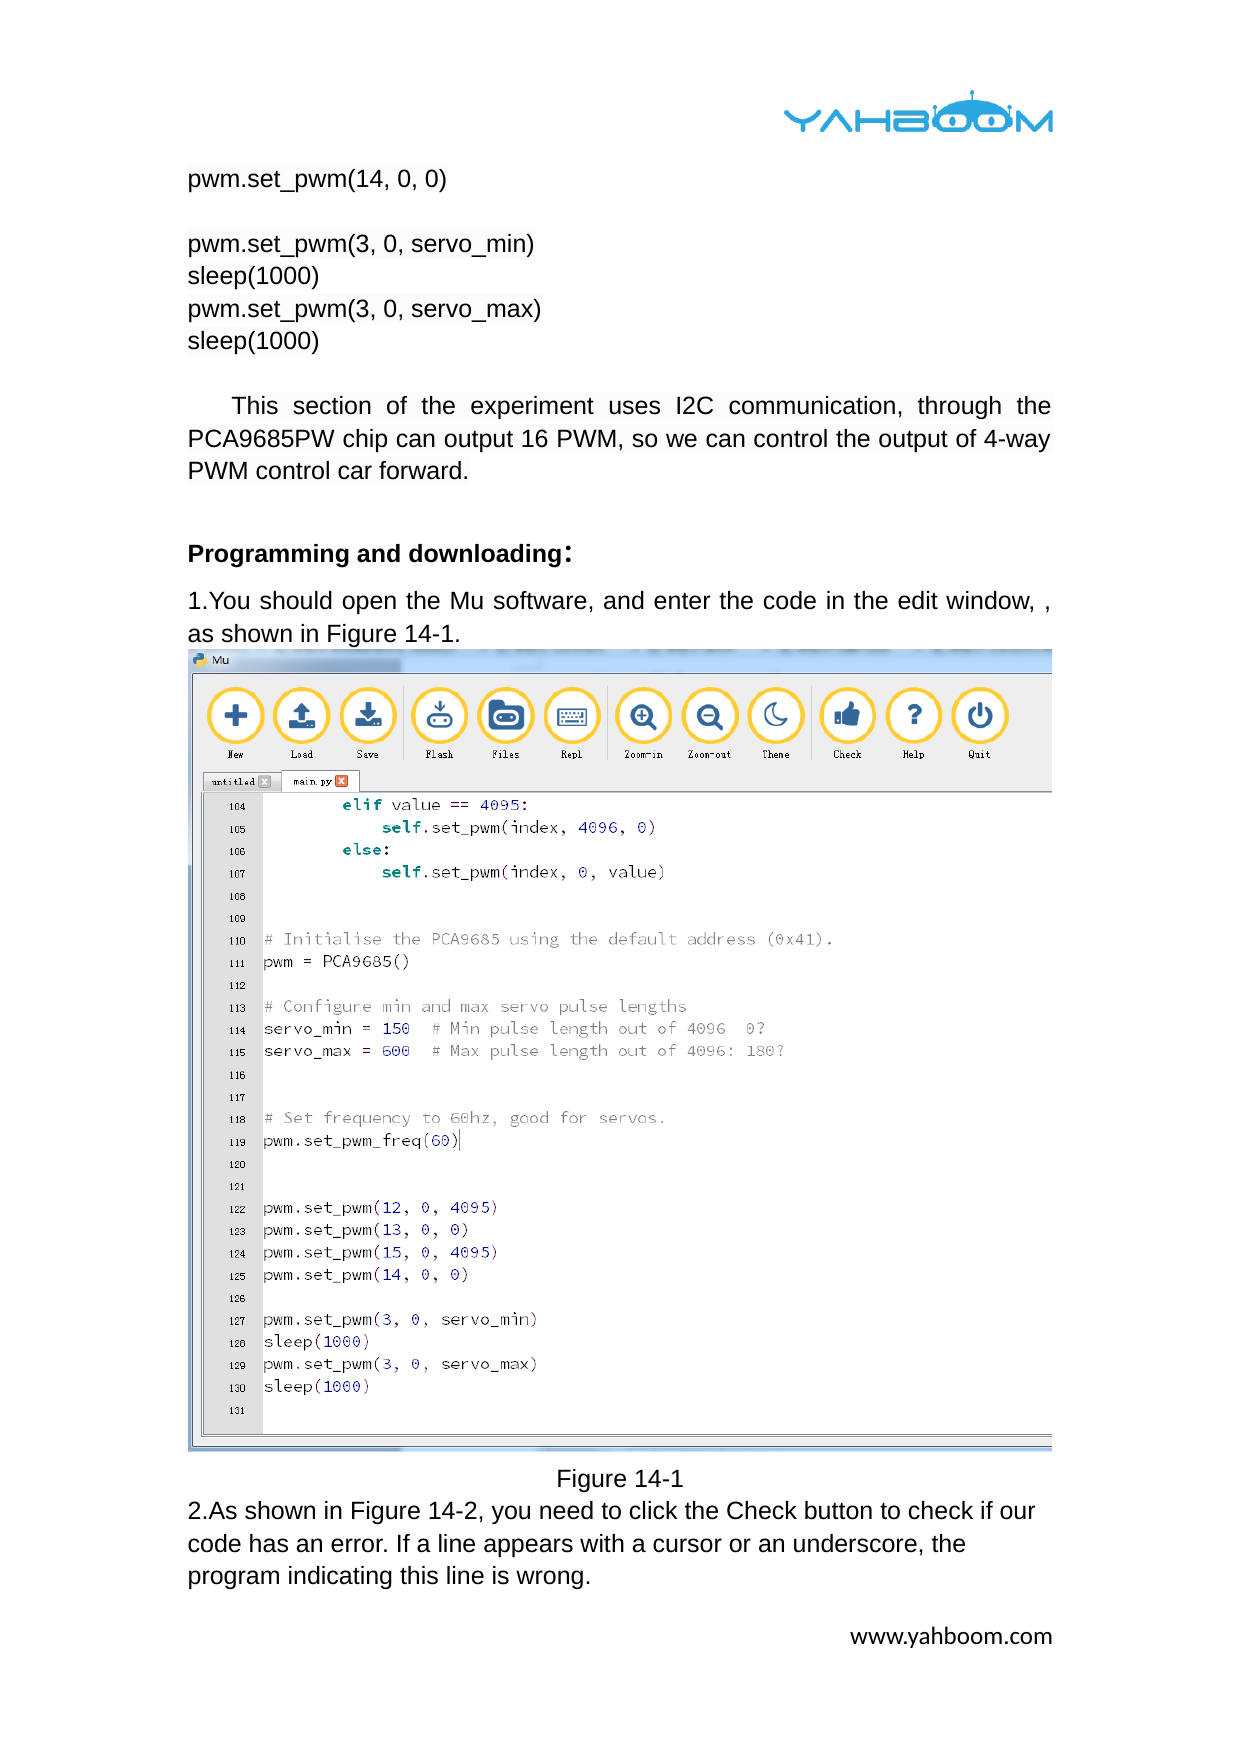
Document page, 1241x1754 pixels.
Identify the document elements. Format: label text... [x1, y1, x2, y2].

list You should open the Mu software, and enter the code in the edit window, , as shown in Figure 14-1. [187, 584, 1053, 649]
text sleep(1000) [187, 259, 1053, 292]
text Programming and downloading： [187, 519, 1053, 584]
text pwm.set_pwm(3, 0, servo_min) [187, 227, 1053, 259]
picture [784, 90, 1053, 132]
text This section of the experiment uses I2C communication, through the PCA9685PW chip can output 16 PWM, so we can control the output of 4-way PWM control car forward. [187, 389, 1053, 487]
text 2.As shown in Figure 14-2, you need to click the Check button to check if our code has an error. If a line appears with a cursor or an underscore, the program indicating this line is wrong. [187, 1494, 1053, 1592]
text pwm.set_pwm(14, 0, 0) [187, 162, 1053, 194]
text Figure 14-1 [187, 1462, 1053, 1494]
text sleep(1000) [187, 324, 1053, 357]
picture [188, 649, 1053, 1452]
text pwm.set_pwm(3, 0, servo_max) [187, 292, 1053, 324]
